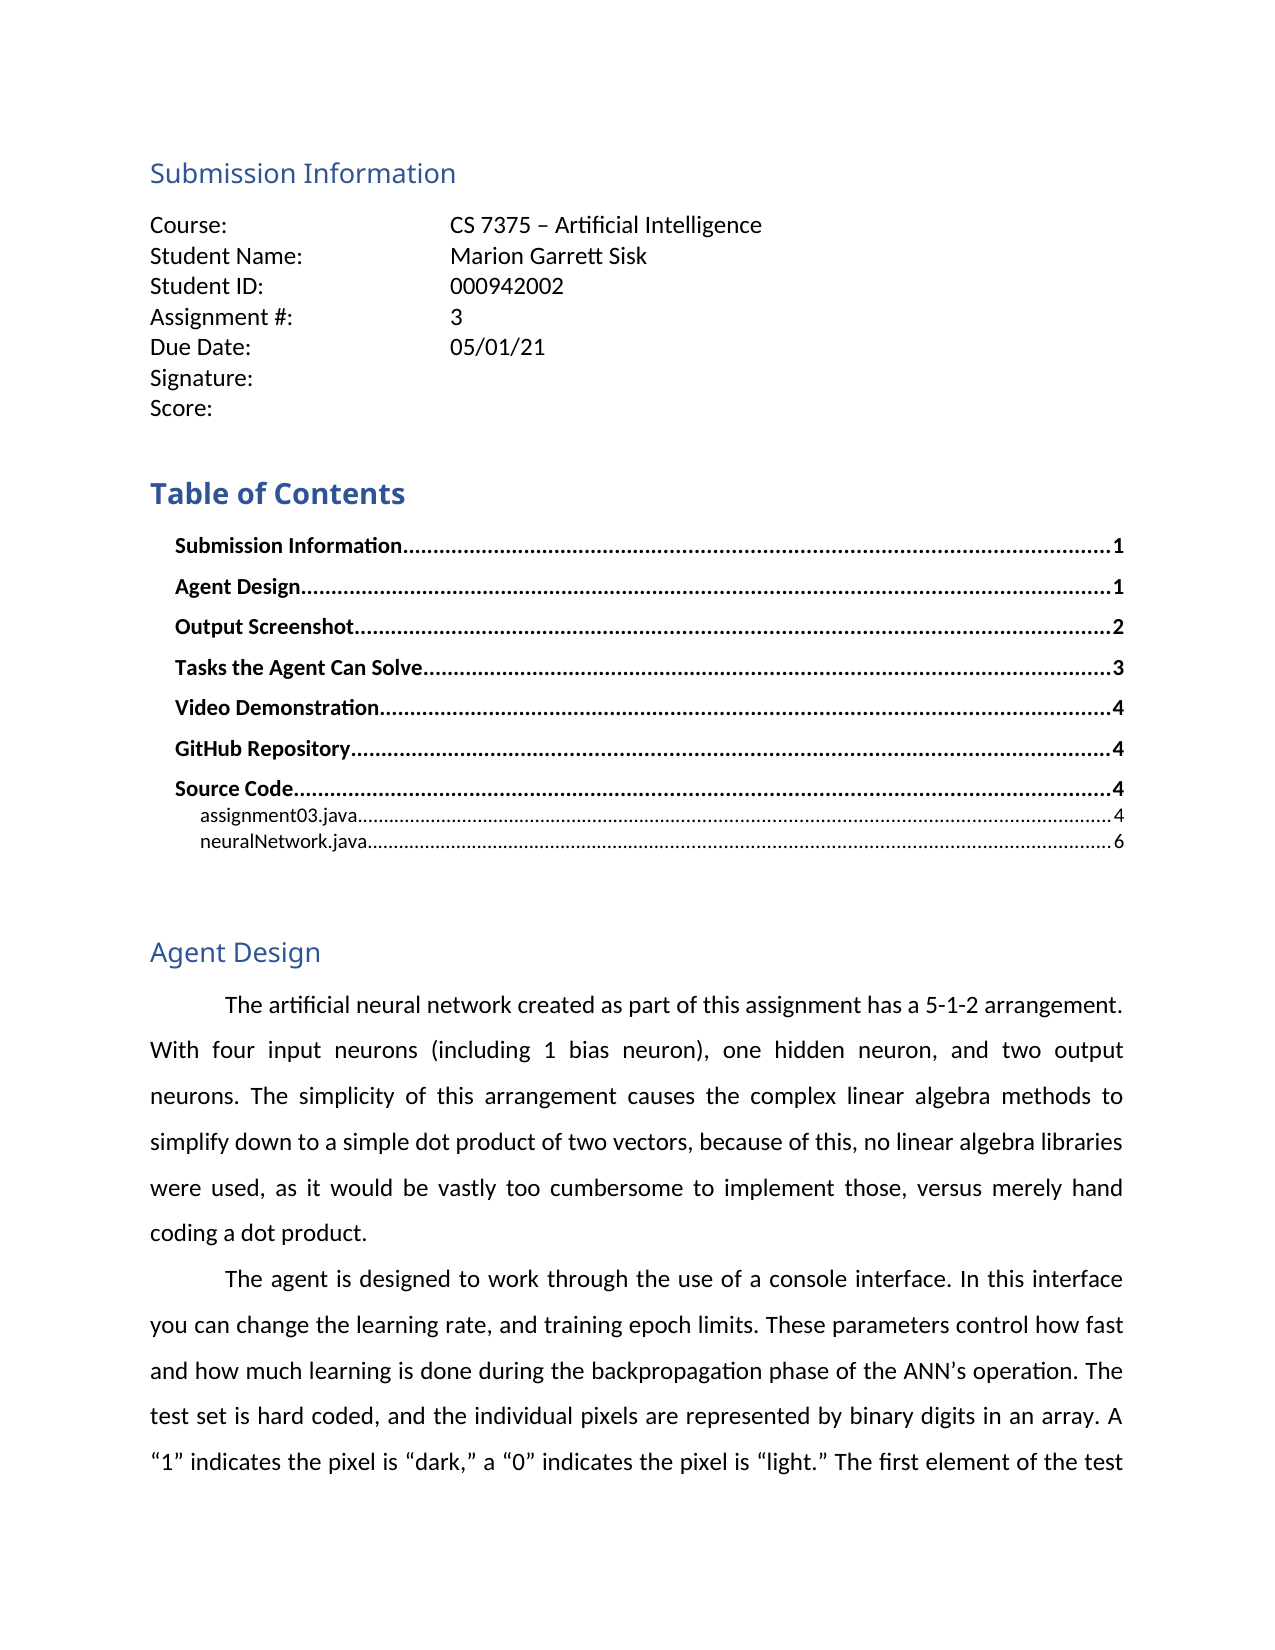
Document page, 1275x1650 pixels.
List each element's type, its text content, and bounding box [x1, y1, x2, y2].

text Due Date: 05/01/21 [150, 332, 1125, 362]
text Student ID: 000942002 [150, 271, 1125, 301]
text Score: [150, 393, 1125, 423]
text Signature: [150, 362, 1125, 393]
subtitle Agent Design [150, 934, 1125, 971]
text Assignment #: 3 [150, 301, 1125, 332]
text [150, 1263, 1125, 1477]
subtitle Submission Information [150, 154, 1125, 191]
text Course: CS 7375 – Artificial Intelligence [150, 209, 1125, 240]
text Student Name: Marion Garrett Sisk [150, 240, 1125, 271]
text The artificial neural network created as part of this assignment has a 5-1-2 arrangement. With four input neurons (including 1 bias neuron), one hidden neuron, and two output neurons. The simplicity of this arrangement causes the complex linear algebra methods to simplify down to a simple dot product of two vectors, because of this, no linear algebra libraries were used, as it would be vastly too cumbersome to implement those, versus merely hand coding a dot product. [150, 989, 1125, 1248]
